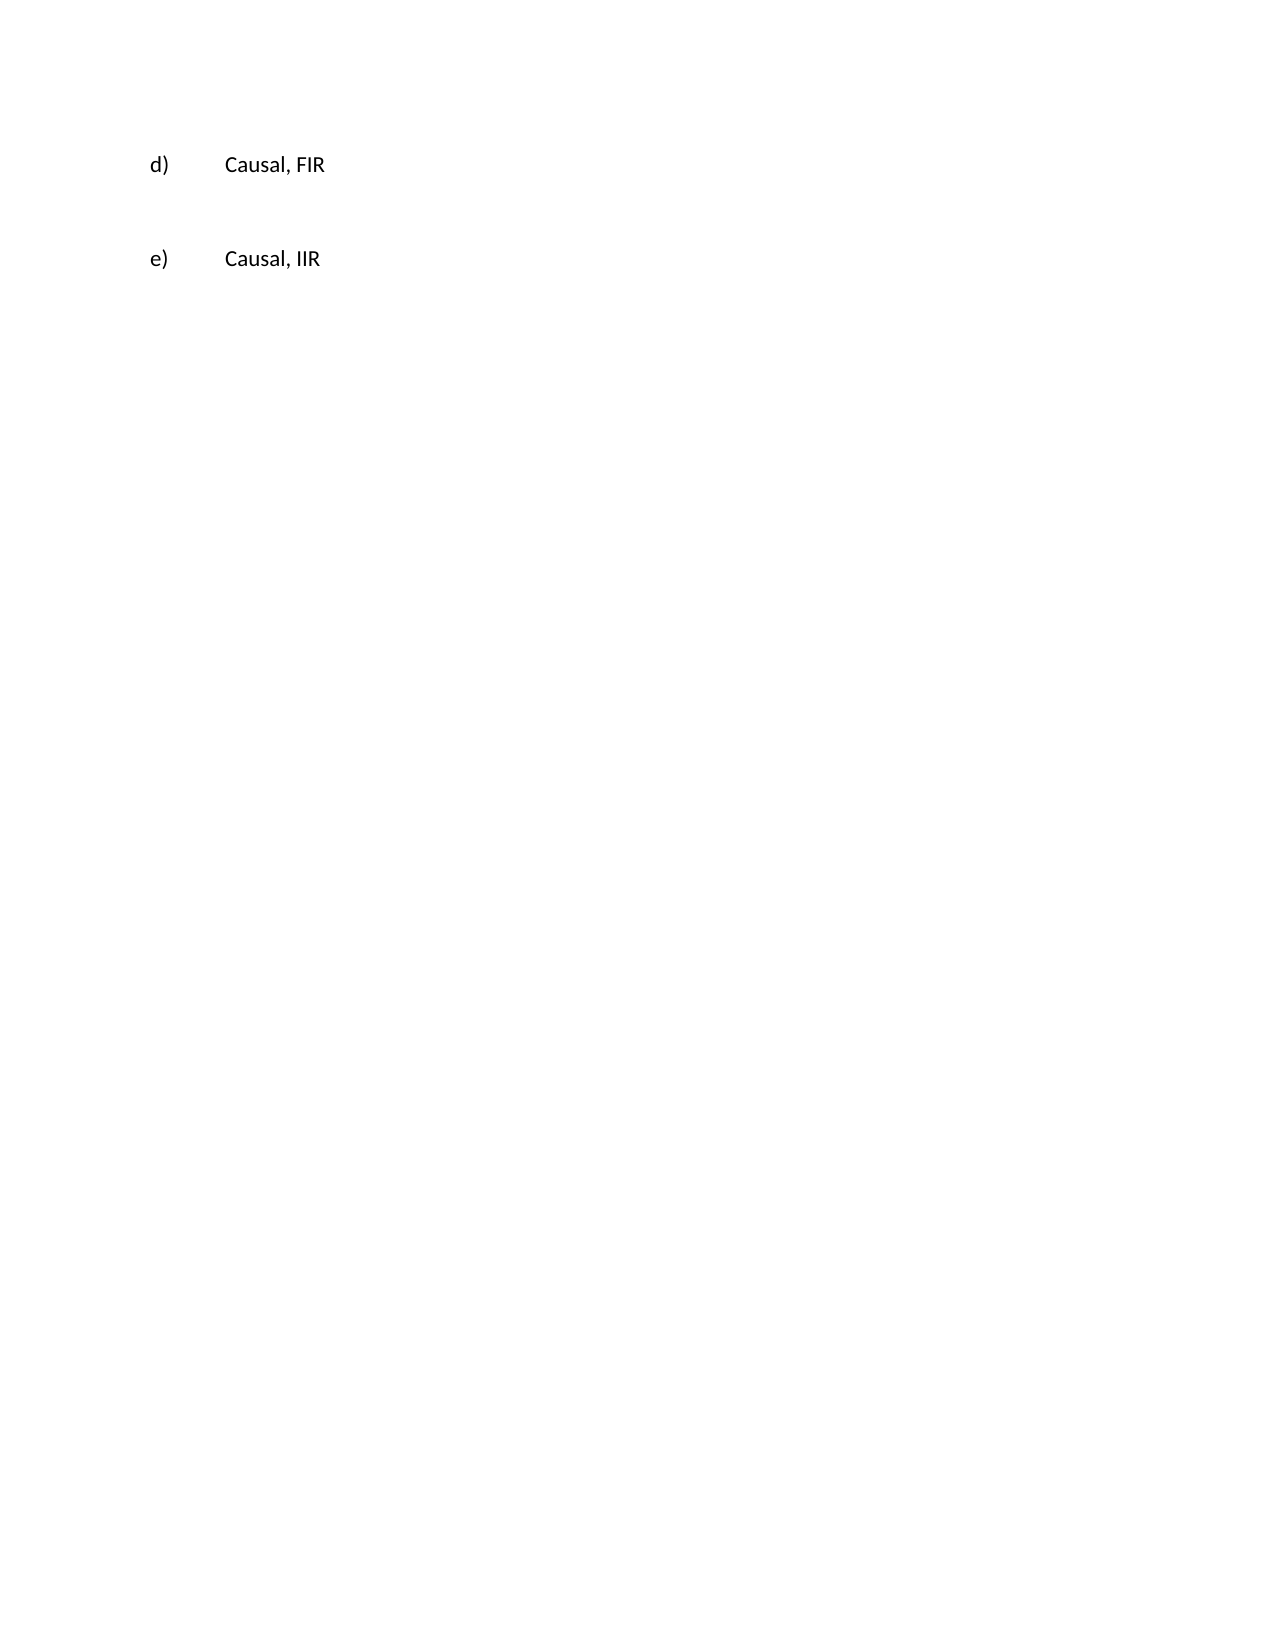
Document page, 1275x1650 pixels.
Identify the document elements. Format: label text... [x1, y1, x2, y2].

text e) Causal, IIR [150, 244, 1125, 272]
text d) Causal, FIR [150, 150, 1125, 178]
